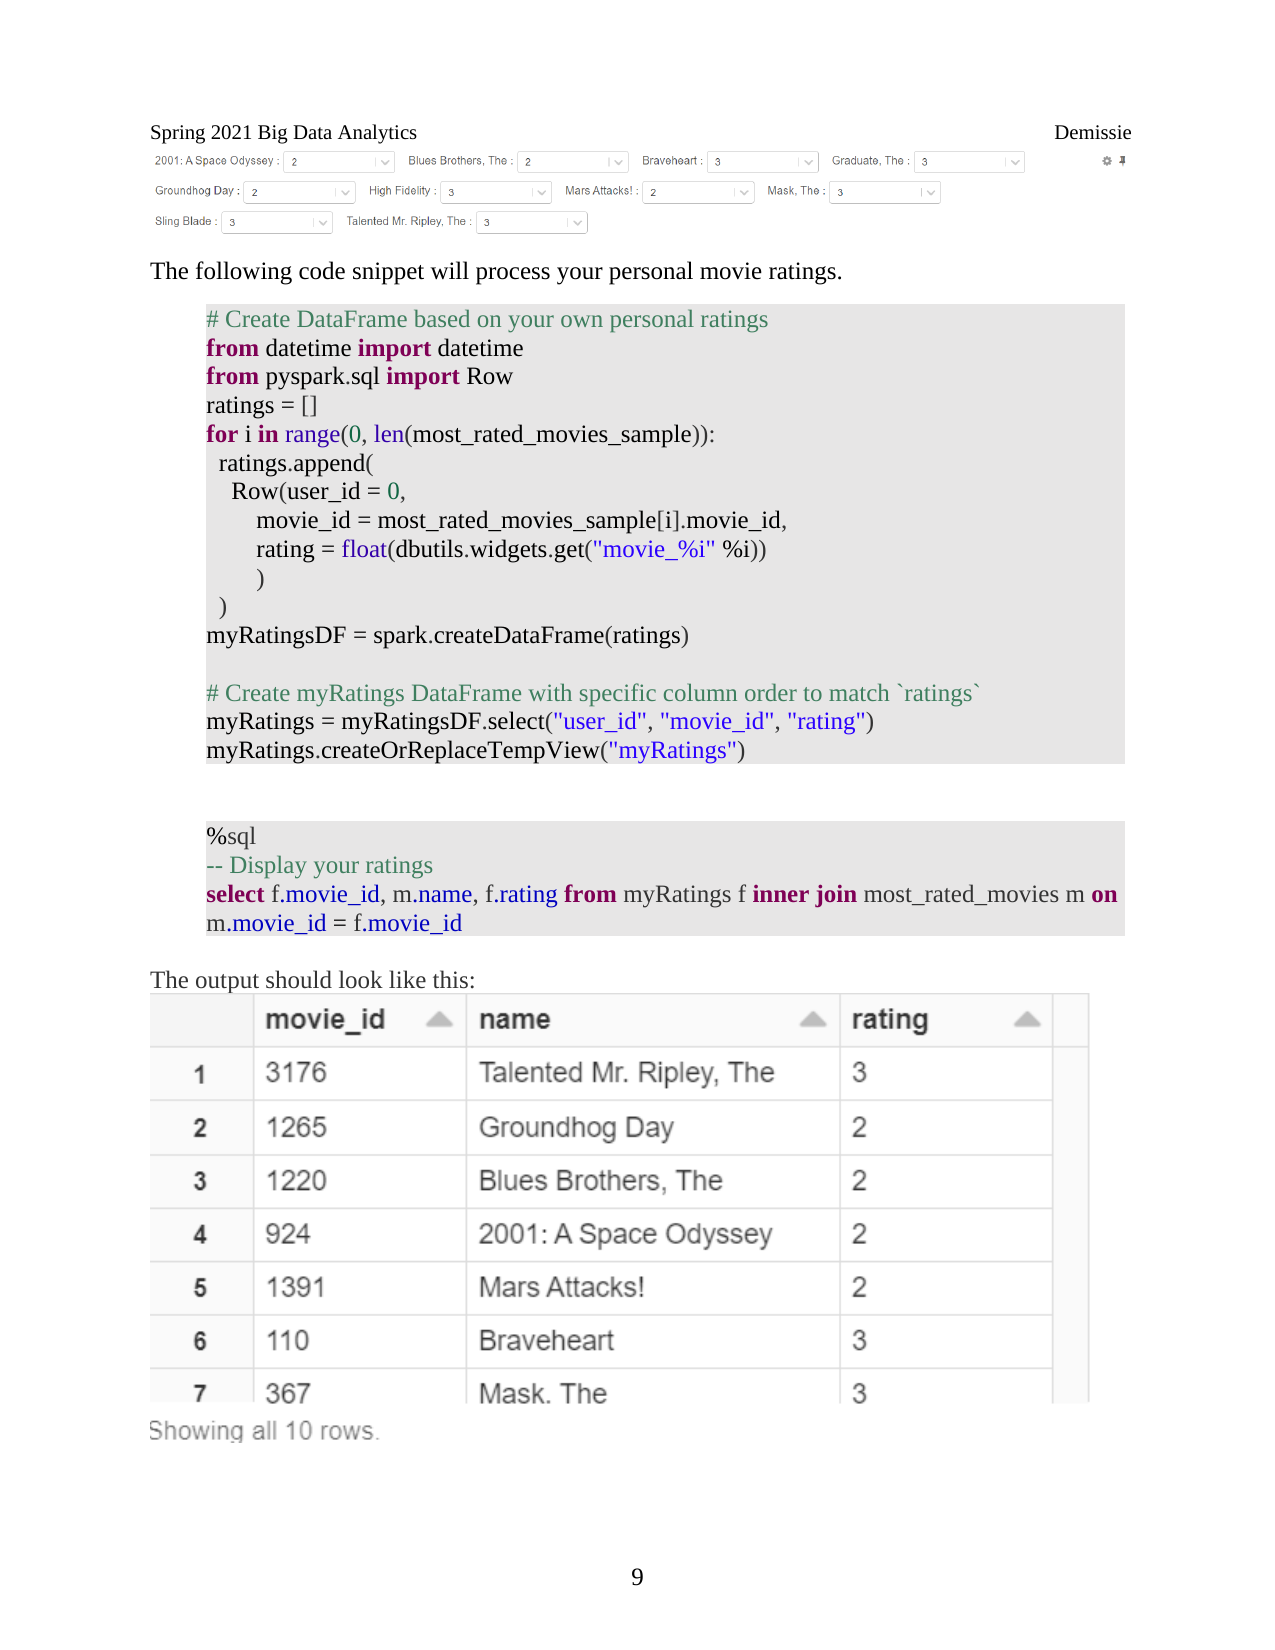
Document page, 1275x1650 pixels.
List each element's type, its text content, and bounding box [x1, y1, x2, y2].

text from datetime import datetime [206, 333, 1125, 361]
text The following code snippet will process your personal movie ratings. [150, 256, 1125, 285]
text movie_id = most_rated_movies_sample[i].movie_id, [206, 505, 1125, 534]
text # Create DataFrame based on your own personal ratings [206, 304, 1125, 333]
text myRatings.createOrReplaceTempView("myRatings") [206, 735, 1125, 764]
text -- Display your ratings [206, 850, 1125, 879]
text myRatingsDF = spark.createDataFrame(ratings) [206, 620, 1125, 649]
text for i in range(0, len(most_rated_movies_sample)): [206, 419, 1125, 448]
text ratings = [] [206, 390, 1125, 419]
text # Create myRatings DataFrame with specific column order to match `ratings` [206, 678, 1125, 706]
text select f.movie_id, m.name, f.rating from myRatings f inner join most_rated_movies m on m.movie_id = f.movie_id [206, 879, 1125, 936]
text ) [206, 563, 1125, 591]
text from pyspark.sql import Row [206, 361, 1125, 390]
text %sql [206, 821, 1125, 850]
text The output should look like this: [150, 965, 1125, 994]
picture [150, 993, 1096, 1443]
text ) [206, 591, 1125, 620]
picture [150, 150, 1125, 238]
text Row(user_id = 0, [206, 476, 1125, 505]
text ratings.append( [206, 448, 1125, 476]
text myRatings = myRatingsDF.select("user_id", "movie_id", "rating") [206, 706, 1125, 735]
text rating = float(dbutils.widgets.get("movie_%i" %i)) [206, 534, 1125, 563]
